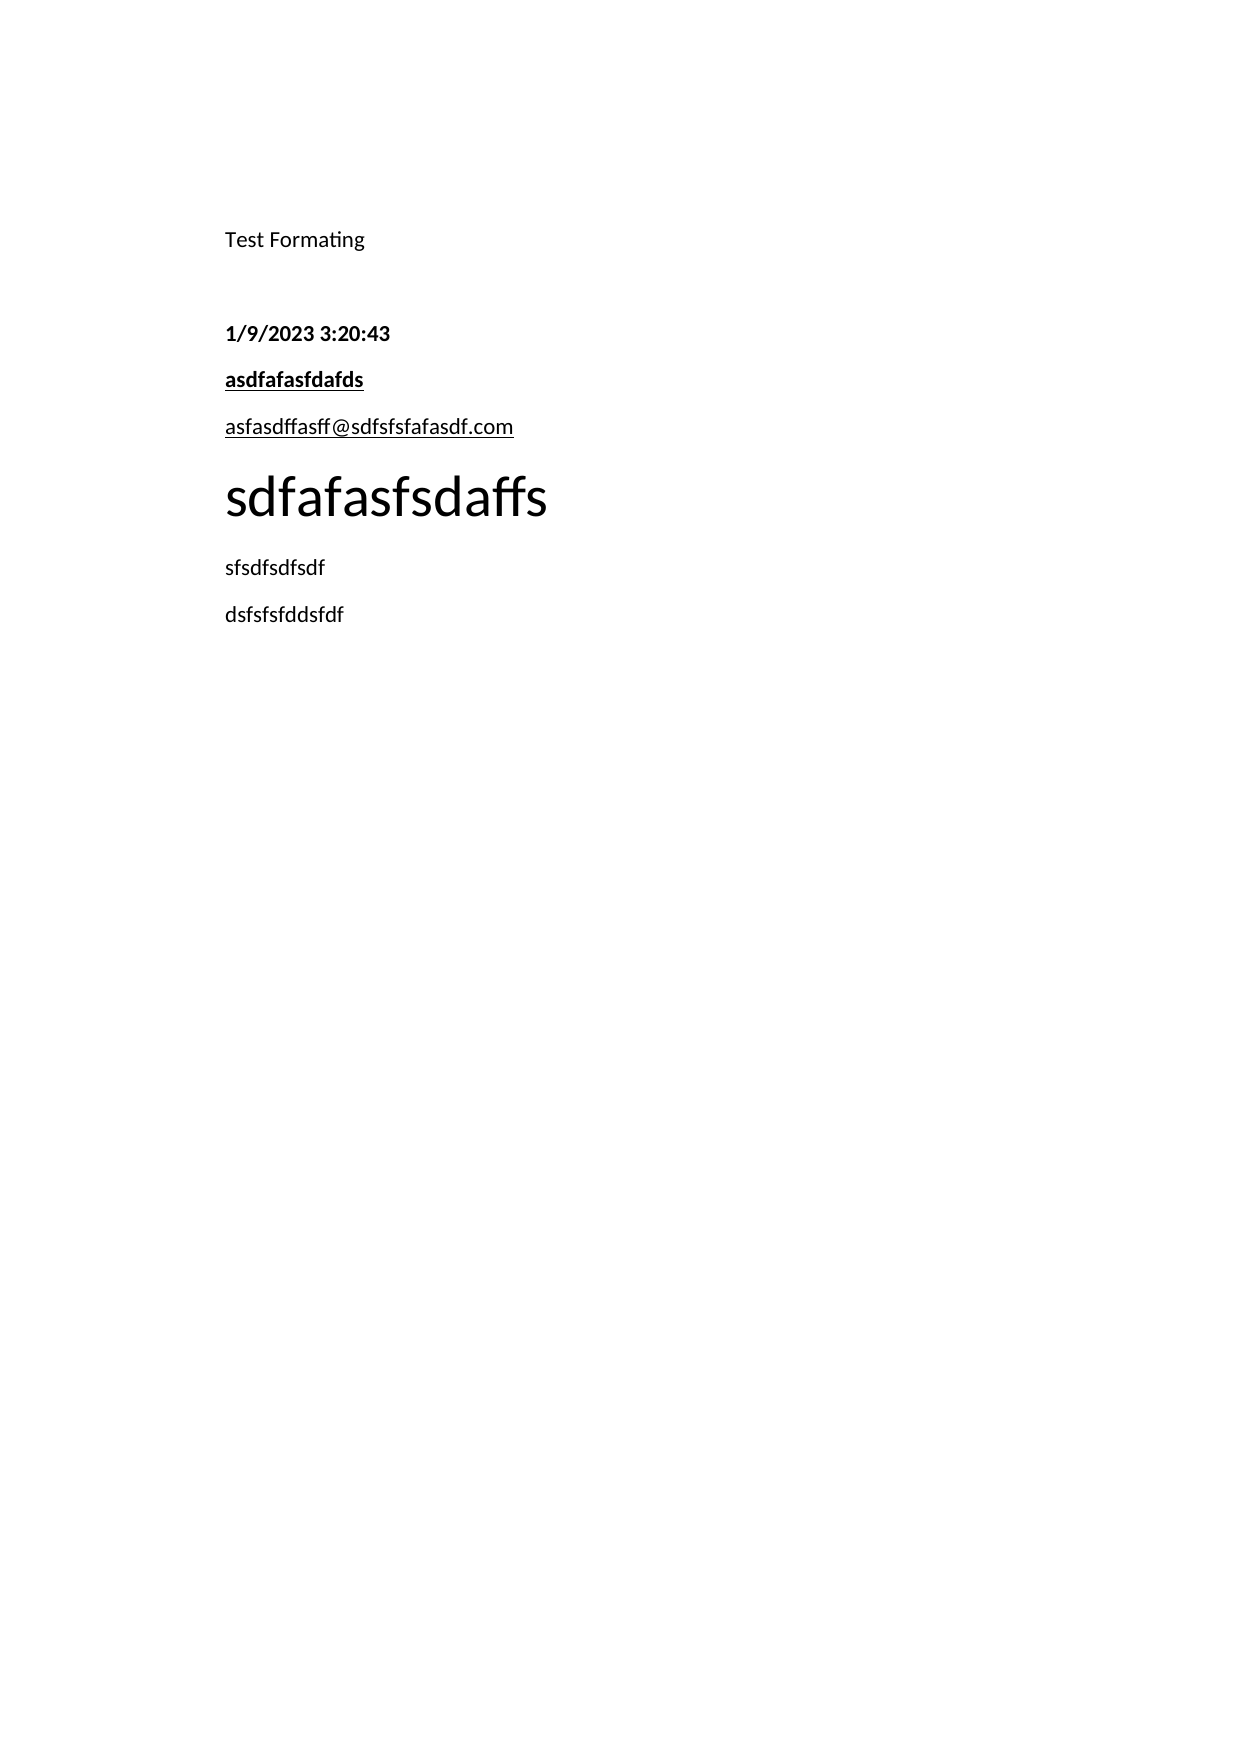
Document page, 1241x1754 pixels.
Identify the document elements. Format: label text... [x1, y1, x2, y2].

text sfsdfsdfsdf [225, 553, 1090, 581]
text dsfsfsfddsfdf [225, 600, 1090, 628]
text asdfafasfdafds [225, 366, 1090, 394]
text 1/9/2023 3:20:43 [225, 319, 1090, 347]
text asfasdffasff@sdfsfsfafasdf.com [225, 412, 1090, 441]
text sdfafasfsdaffs [225, 459, 1090, 531]
text Test Formating [225, 225, 1090, 253]
